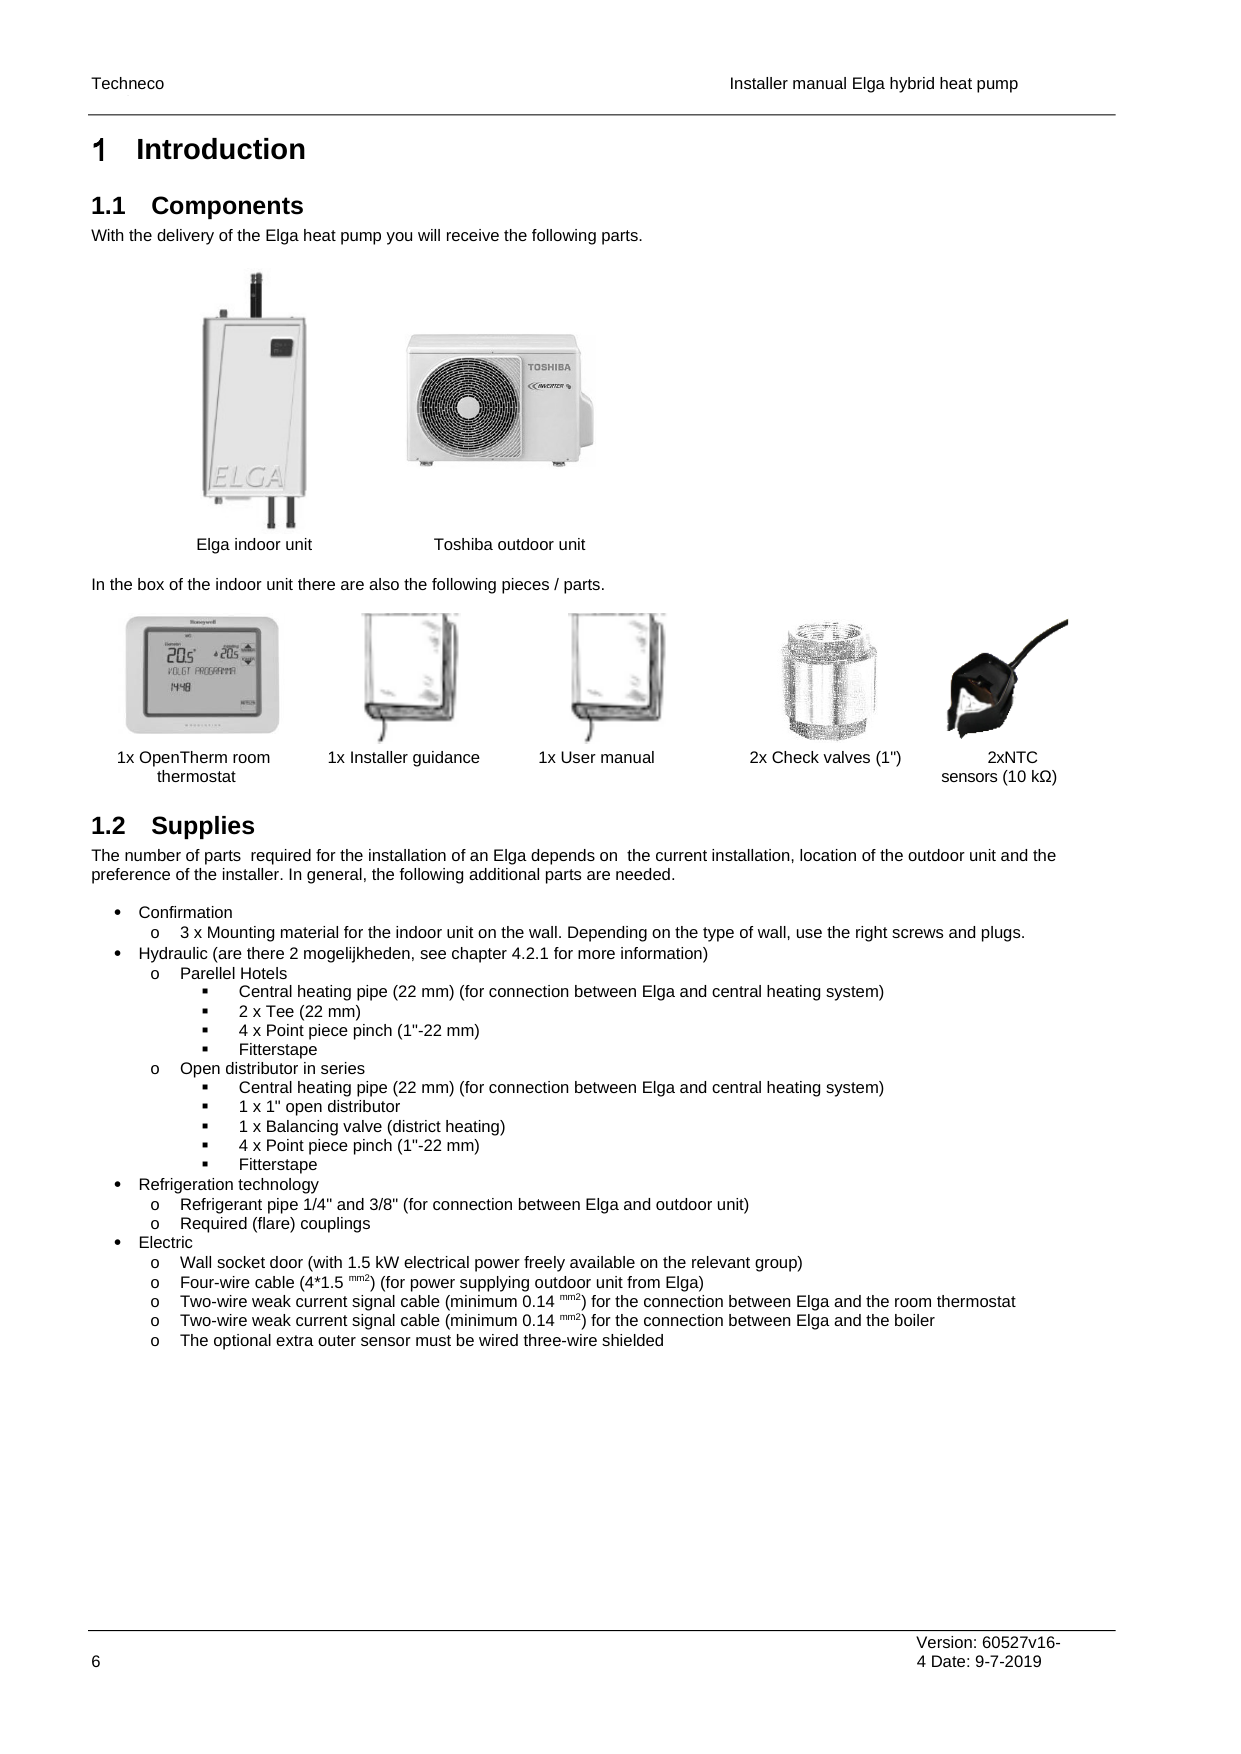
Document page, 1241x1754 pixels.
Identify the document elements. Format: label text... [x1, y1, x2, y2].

picture [199, 268, 310, 534]
text In the box of the indoor unit there are also the following pieces / parts. [91, 575, 1219, 594]
list Wall socket door (with 1.5 kW electrical power freely available on the relevant group) [150, 1253, 1219, 1273]
list Refrigerant pipe 1/4" and 3/8" (for connection between Elga and outdoor unit) [150, 1194, 1219, 1214]
list Two-wire weak current signal cable (minimum 0.14 mm2) for the connection between Elga and the room thermostat [150, 1292, 1219, 1311]
list Central heating pipe (22 mm) (for connection between Elga and central heating system) [201, 983, 1219, 1001]
table_header [519, 613, 725, 747]
list Parellel Hotels [150, 963, 1219, 983]
table_header [167, 264, 361, 536]
picture [776, 619, 878, 743]
picture [117, 613, 286, 734]
list Confirmation [114, 903, 1219, 923]
text The number of parts required for the installation of an Elga depends on the current installation, location of the outdoor unit and the preference of the installer. In general, the following additional parts are needed. [91, 846, 1129, 884]
table_header [725, 613, 923, 747]
list Two-wire weak current signal cable (minimum 0.14 mm2) for the connection between Elga and the boiler [150, 1311, 1219, 1330]
list Required (flare) couplings [150, 1214, 1219, 1233]
list Open distributor in series [150, 1059, 1219, 1079]
list Refrigeration technology [114, 1174, 1219, 1194]
list 4 x Point piece pinch (1"-22 mm) [201, 1136, 1219, 1155]
subtitle Supplies [91, 811, 1219, 839]
table_cell 2xNTC sensors (10 kΩ) [923, 747, 1117, 786]
list Central heating pipe (22 mm) (for connection between Elga and central heating system) [201, 1079, 1219, 1097]
table_header [923, 613, 1117, 747]
table_cell 1x OpenTherm room thermostat [96, 747, 306, 786]
list The optional extra outer sensor must be wired three-wire shielded [150, 1330, 1219, 1350]
table_cell 2x Check valves (1") [725, 747, 923, 786]
list 2 x Tee (22 mm) [201, 1001, 1219, 1021]
list 4 x Point piece pinch (1"-22 mm) [201, 1021, 1219, 1040]
text With the delivery of the Elga heat pump you will receive the following parts. [91, 226, 1219, 245]
list 3 x Mounting material for the indoor unit on the wall. Depending on the type of wall, use the right screws and plugs. [150, 923, 1112, 942]
table_header [361, 264, 621, 536]
table_cell Elga indoor unit [167, 536, 361, 556]
list Fitterstape [201, 1040, 1219, 1059]
list Electric [114, 1233, 1219, 1253]
table_cell 1x User manual [519, 747, 725, 786]
list Hydraulic (are there 2 mogelijkheden, see chapter 4.2.1 for more information) [114, 943, 1219, 963]
subtitle Components [91, 191, 1219, 220]
list Four-wire cable (4*1.5 mm2) (for power supplying outdoor unit from Elga) [150, 1273, 1219, 1292]
picture [404, 332, 597, 470]
picture [568, 613, 668, 744]
list 1 x 1" open distributor [201, 1097, 1219, 1116]
list 1 x Balancing valve (district heating) [201, 1116, 1219, 1136]
subtitle Introduction [136, 132, 1219, 166]
table_cell 1x Installer guidance [306, 747, 518, 786]
picture [93, 138, 104, 161]
picture [945, 618, 1069, 739]
table_header [96, 613, 306, 747]
table_header [306, 613, 518, 747]
table_cell Toshiba outdoor unit [361, 536, 621, 556]
picture [361, 613, 461, 744]
list Fitterstape [201, 1155, 1219, 1174]
